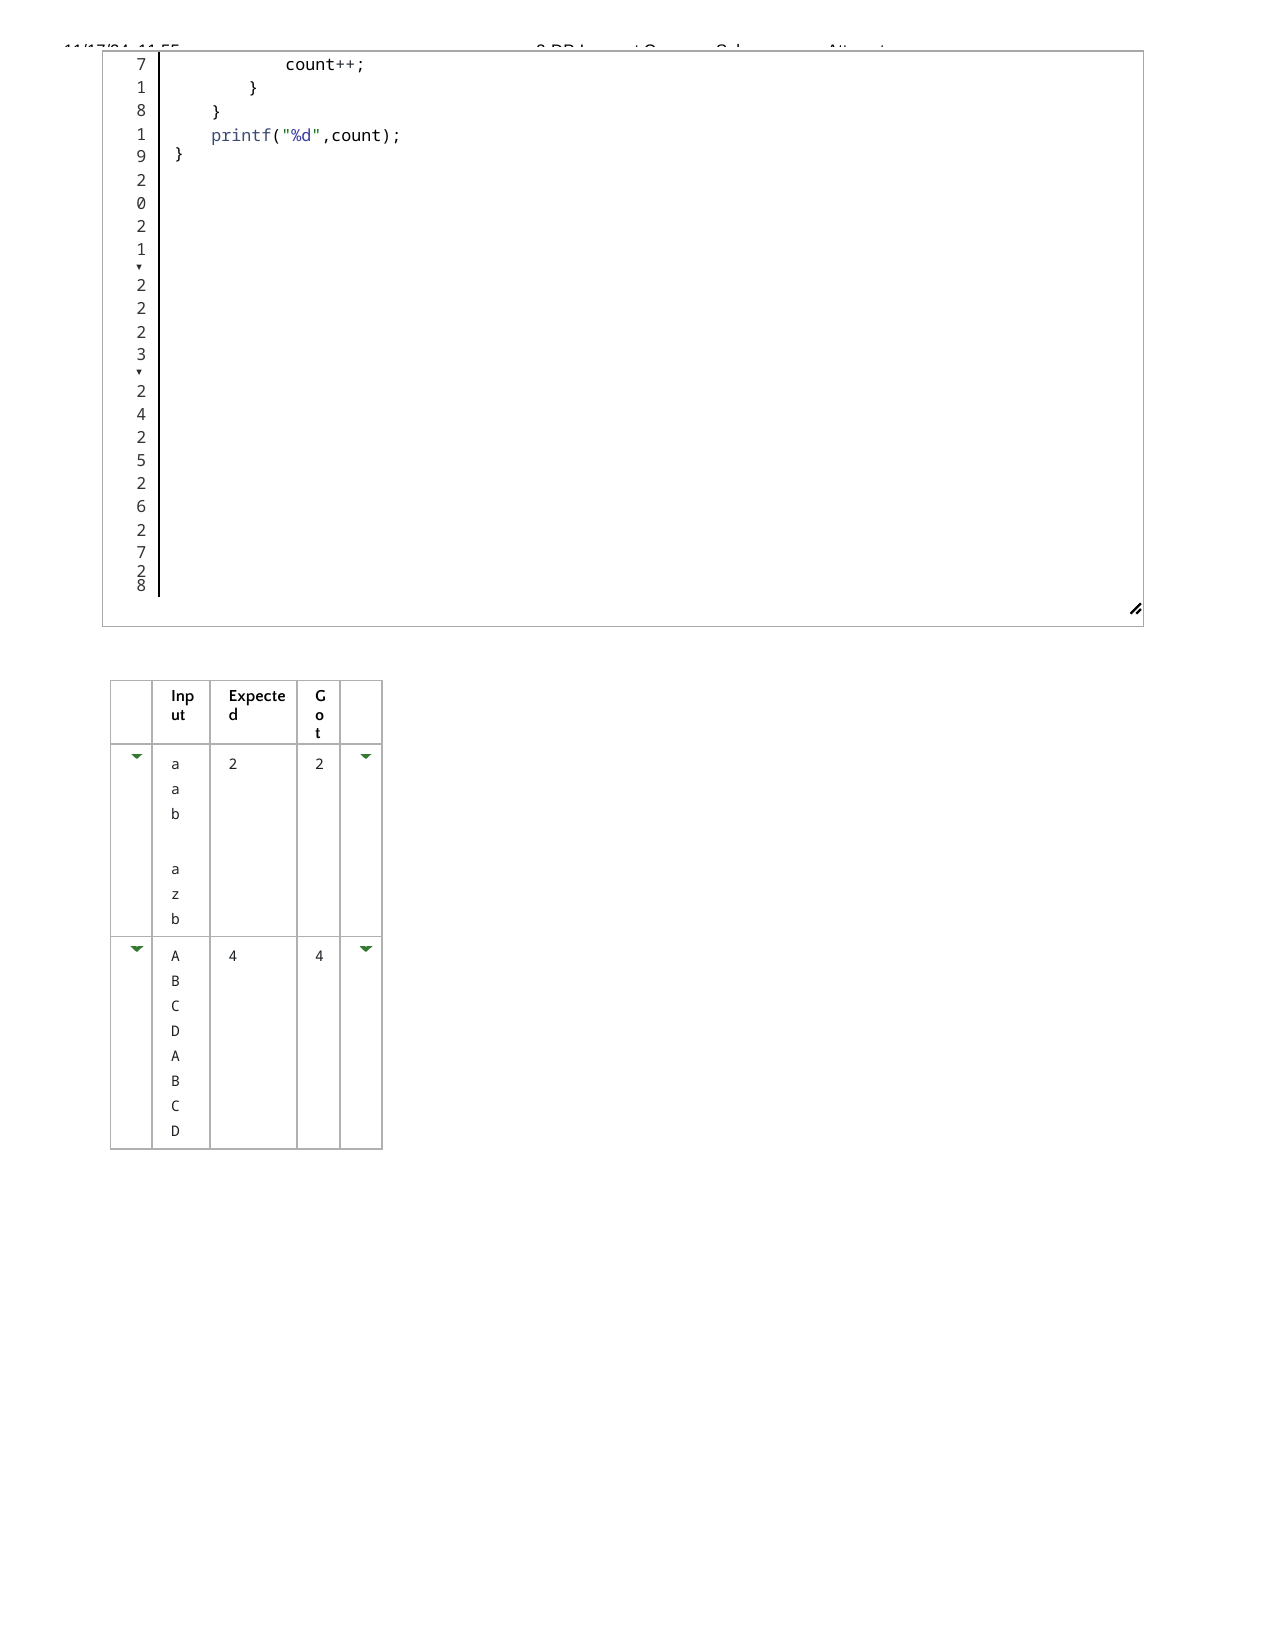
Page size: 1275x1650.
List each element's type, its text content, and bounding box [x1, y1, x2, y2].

picture [359, 946, 376, 952]
picture [130, 754, 147, 759]
table_cell aab azb [153, 745, 209, 936]
table_header Got [298, 681, 339, 743]
table_cell ABCD ABCD [153, 937, 209, 1148]
table_header Expected [211, 681, 296, 743]
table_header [160, 52, 1143, 597]
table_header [103, 52, 158, 597]
table_cell [341, 745, 381, 936]
table_cell 4 [211, 937, 296, 1148]
table_header [341, 681, 381, 743]
table_cell 2 [298, 745, 339, 936]
table_cell 4 [298, 937, 339, 1148]
table_header Input [153, 681, 209, 743]
table_cell [111, 937, 151, 1148]
table_cell [341, 937, 381, 1148]
table_cell [103, 597, 1143, 626]
table_cell 2 [211, 745, 296, 936]
picture [130, 946, 147, 952]
table_cell [111, 745, 151, 936]
table_header [111, 681, 151, 743]
picture [359, 754, 376, 759]
